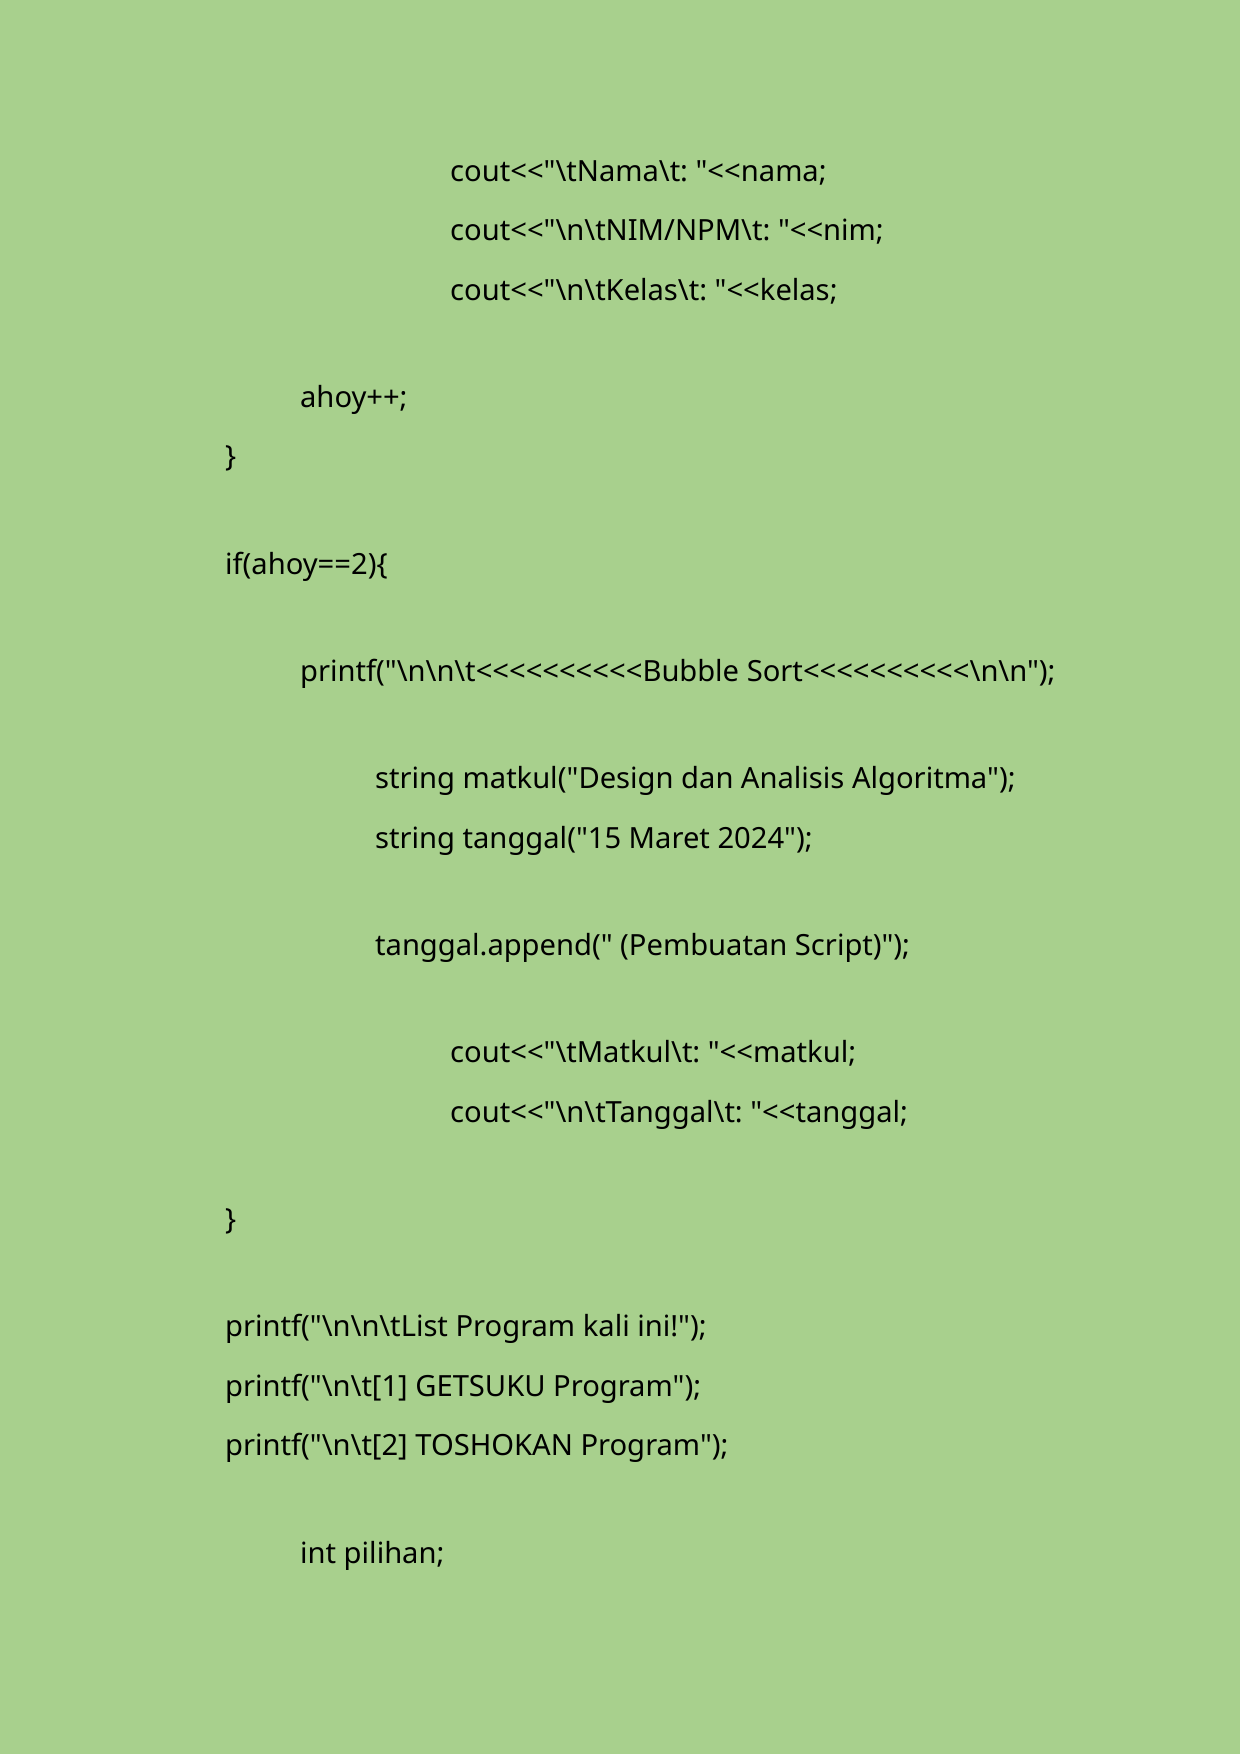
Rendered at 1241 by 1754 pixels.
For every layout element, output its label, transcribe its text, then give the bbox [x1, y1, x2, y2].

text cout<<"\n\tKelas\t: "<<kelas; [150, 269, 1090, 309]
text int pilihan; [150, 1532, 1090, 1572]
text printf("\n\n\tList Program kali ini!"); [150, 1306, 1090, 1345]
text tanggal.append(" (Pembuatan Script)"); [150, 924, 1090, 964]
text cout<<"\n\tTanggal\t: "<<tanggal; [150, 1091, 1090, 1131]
text printf("\n\n\t<<<<<<<<<<Bubble Sort<<<<<<<<<<\n\n"); [150, 650, 1090, 690]
text cout<<"\n\tNIM/NPM\t: "<<nim; [150, 209, 1090, 249]
text cout<<"\tNama\t: "<<nama; [150, 150, 1090, 190]
text } [150, 1198, 1090, 1238]
text } [150, 436, 1090, 475]
text printf("\n\t[1] GETSUKU Program"); [150, 1365, 1090, 1405]
text ahoy++; [150, 376, 1090, 416]
text string matkul("Design dan Analisis Algoritma"); [150, 758, 1090, 797]
text if(ahoy==2){ [150, 543, 1090, 583]
text string tanggal("15 Maret 2024"); [150, 817, 1090, 857]
text cout<<"\tMatkul\t: "<<matkul; [150, 1032, 1090, 1071]
text printf("\n\t[2] TOSHOKAN Program"); [150, 1425, 1090, 1464]
